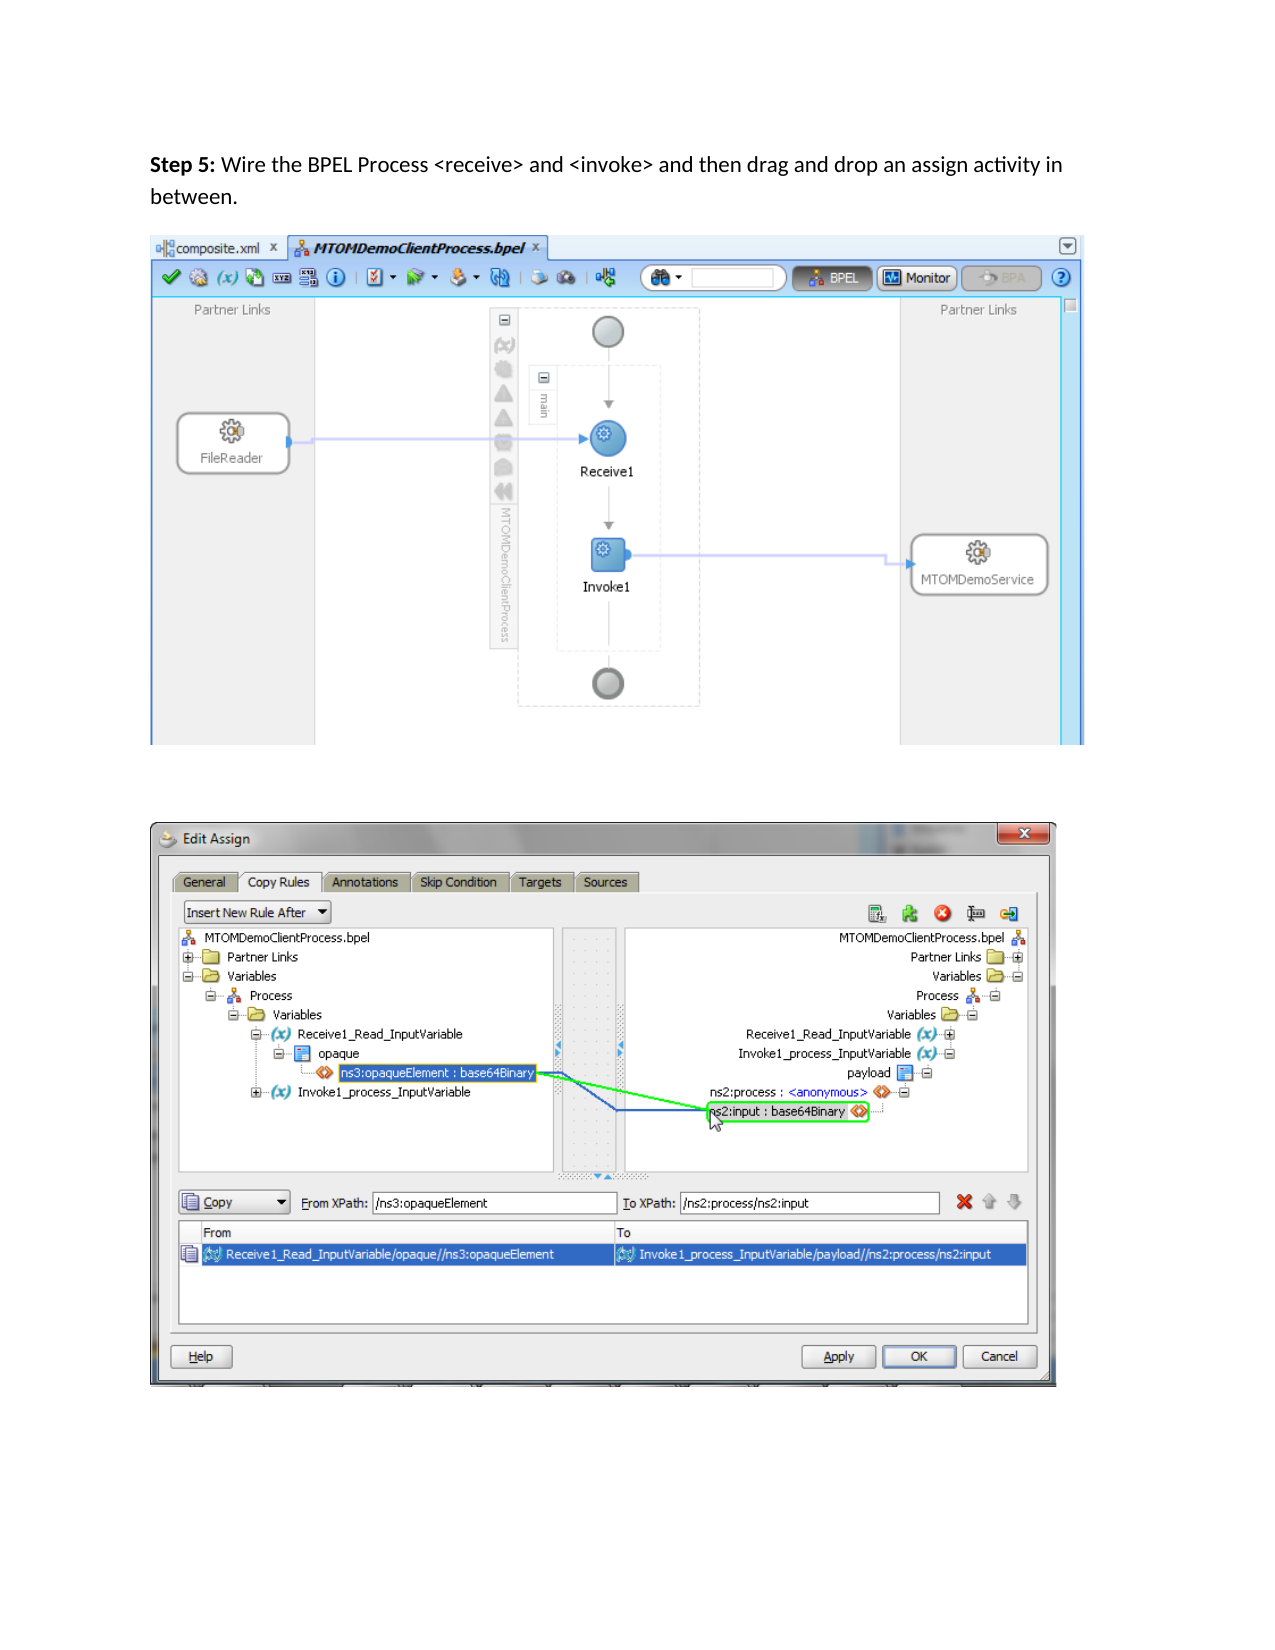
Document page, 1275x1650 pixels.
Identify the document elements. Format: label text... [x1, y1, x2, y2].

picture [150, 822, 1057, 1387]
picture [150, 235, 1085, 745]
text Step 5: Wire the BPEL Process <receive> and <invoke> and then drag and drop an assign activity in between. [150, 150, 1125, 210]
